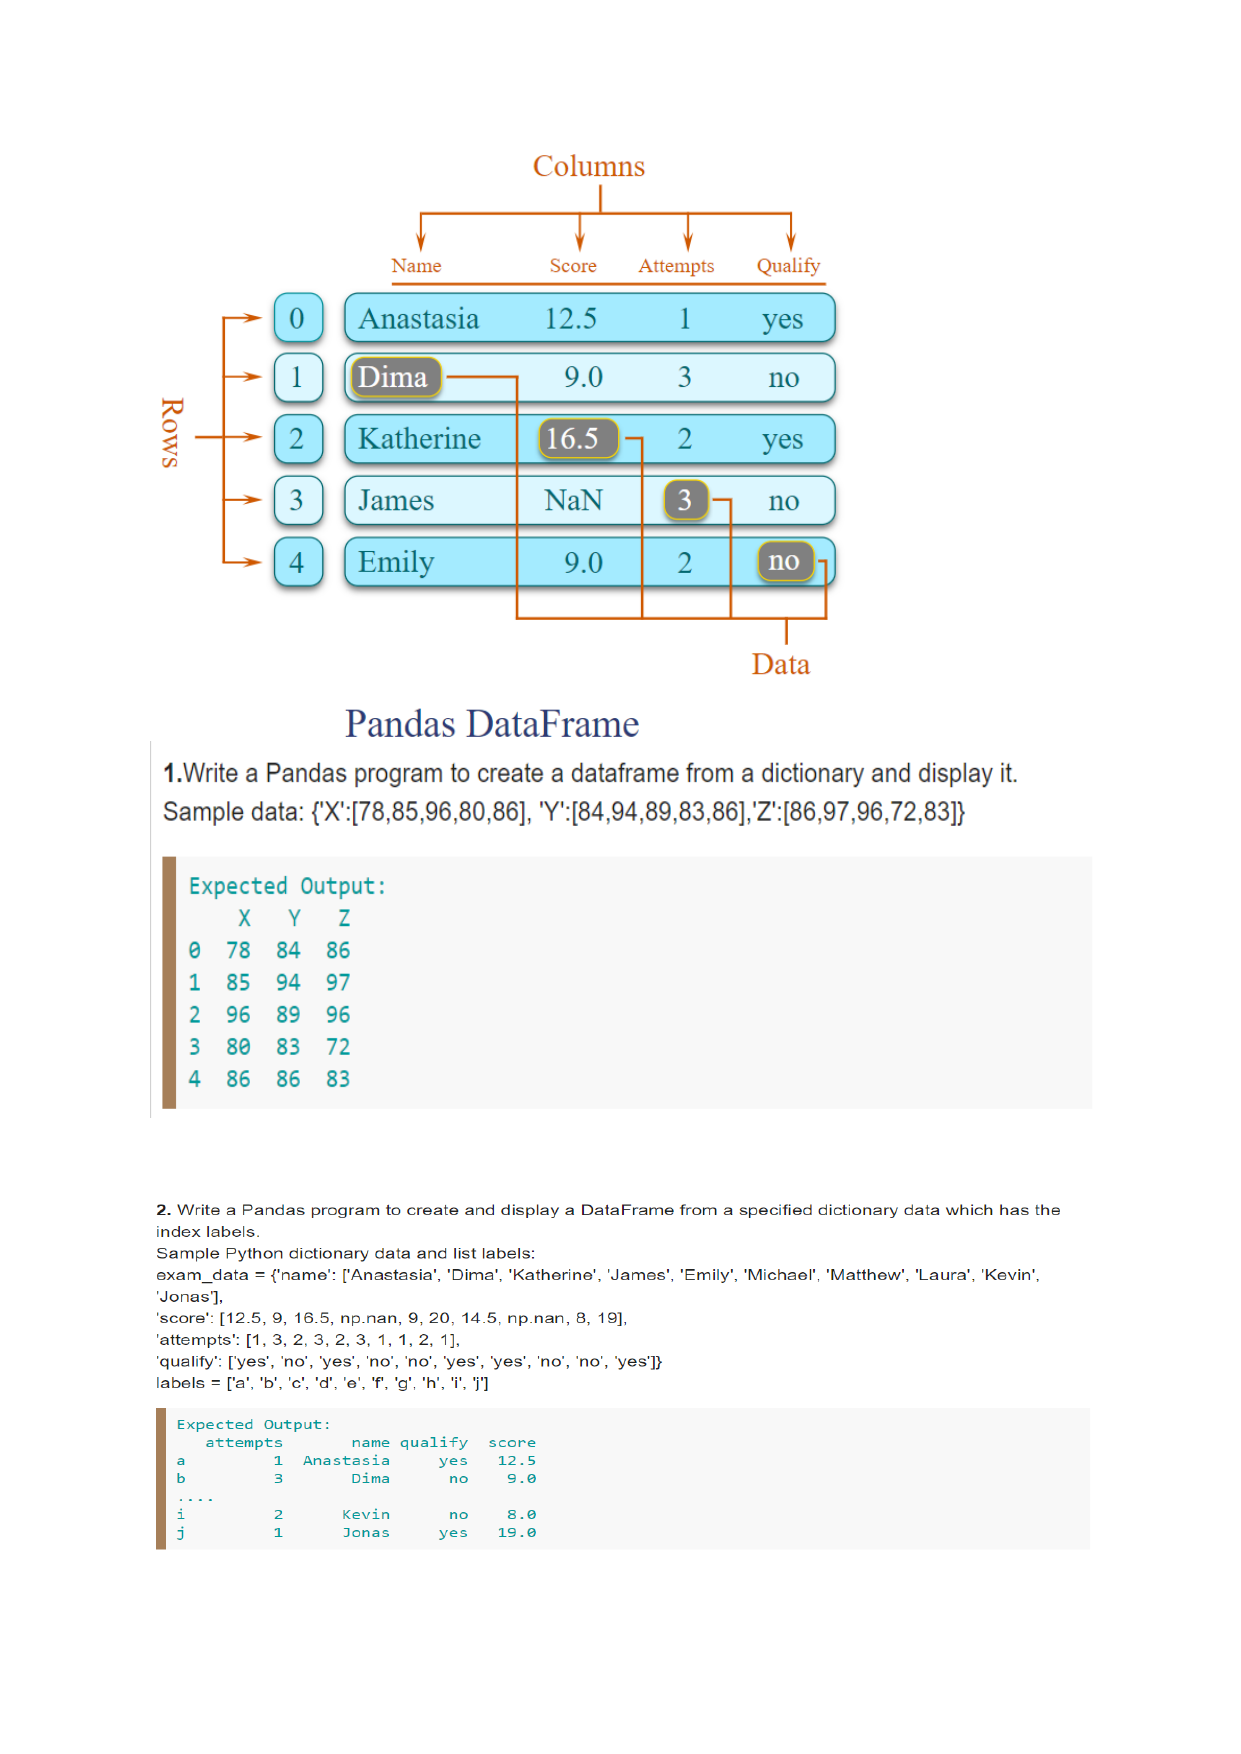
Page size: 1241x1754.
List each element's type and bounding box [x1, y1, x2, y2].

picture [150, 150, 912, 740]
picture [150, 1197, 1091, 1562]
picture [150, 741, 1093, 1118]
